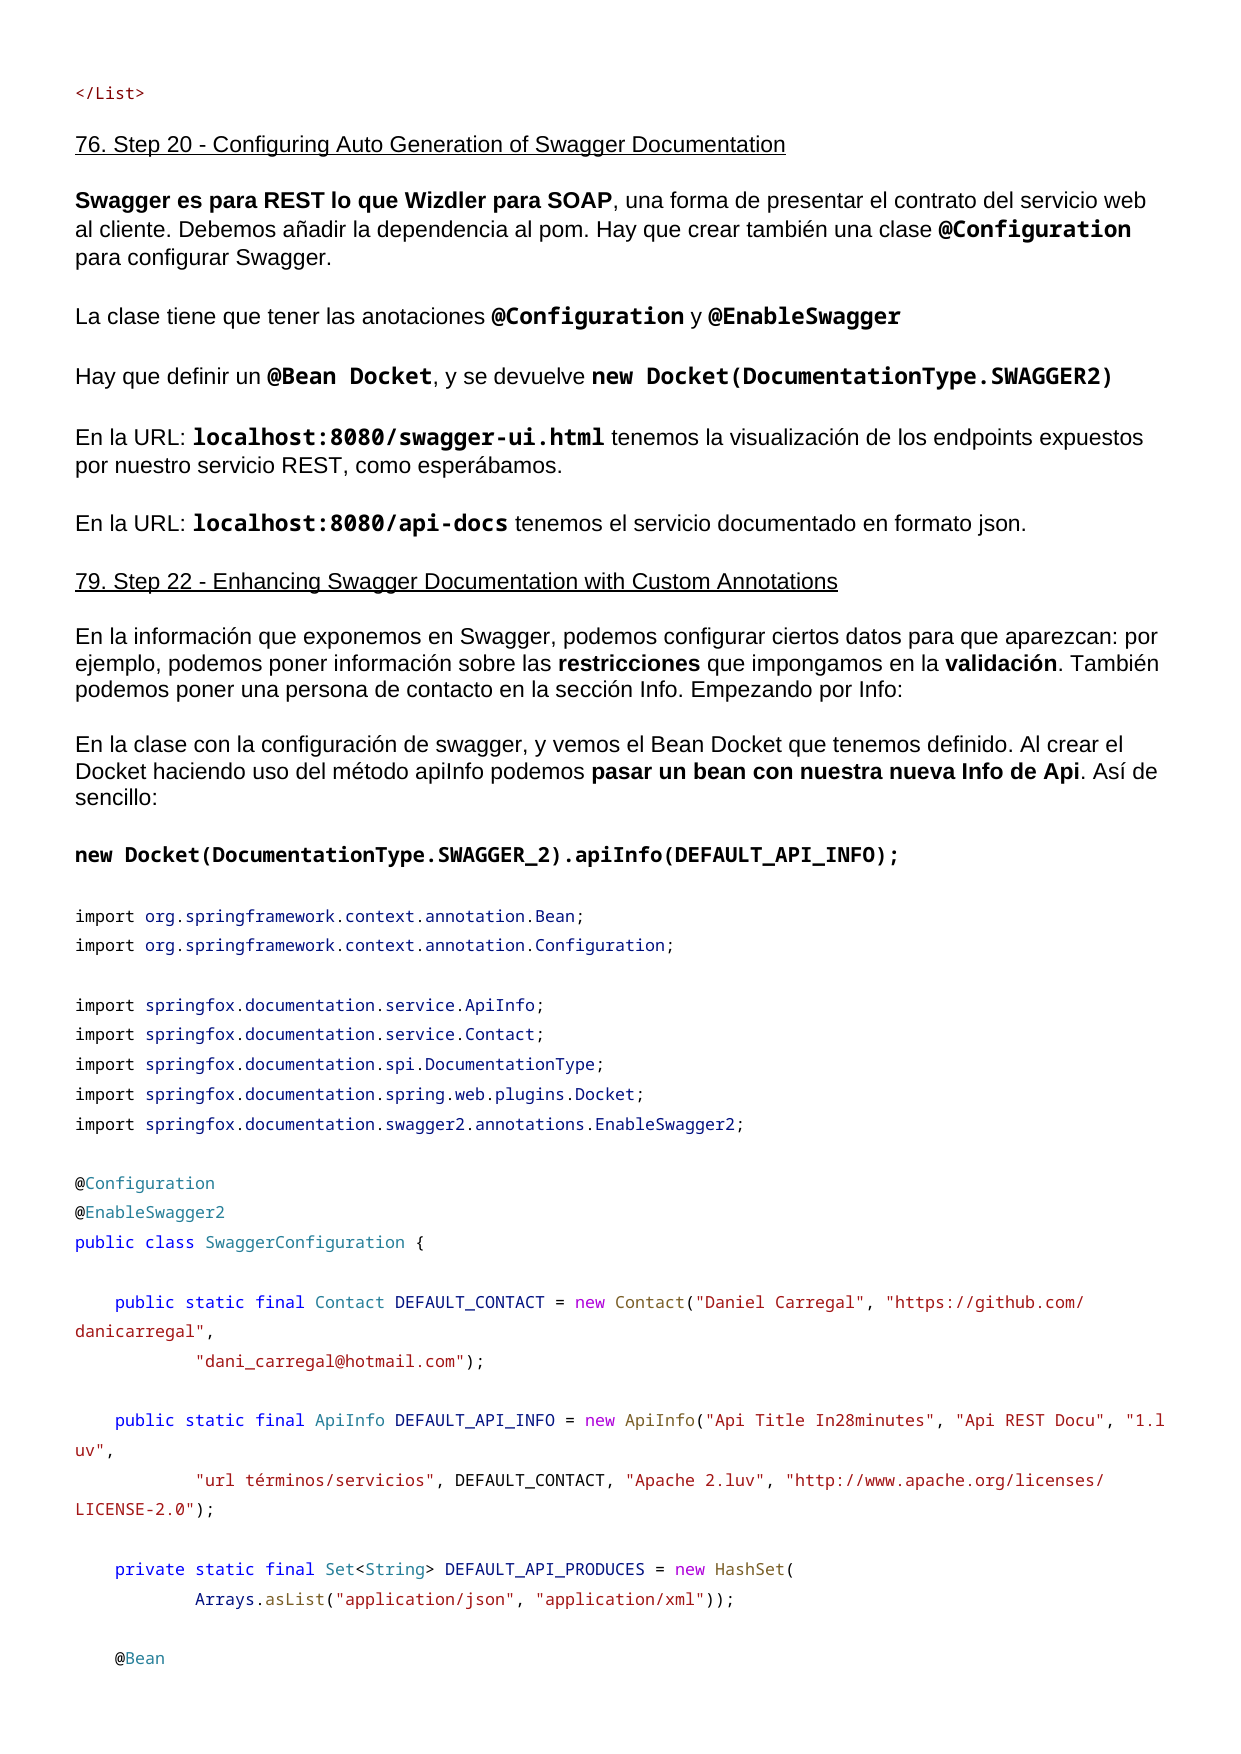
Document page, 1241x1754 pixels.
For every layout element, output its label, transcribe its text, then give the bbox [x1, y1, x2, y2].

text Hay que definir un @Bean Docket, y se devuelve new Docket(DocumentationType.SWAGGER2) [75, 360, 1165, 391]
text </List> [75, 75, 1165, 105]
text 76. Step 20 - Configuring Auto Generation of Swagger Documentation [75, 131, 1165, 157]
text En la clase con la configuración de swagger, y vemos el Bean Docket que tenemos definido. Al crear el Docket haciendo uso del método apiInfo podemos pasar un bean con nuestra nueva Info de Api. Así de sencillo: [75, 731, 1165, 811]
text En la URL: localhost:8080/api-docs tenemos el servicio documentado en formato json. [75, 507, 1165, 538]
text public static final ApiInfo DEFAULT_API_INFO = new ApiInfo("Api Title In28minutes", "Api REST Docu", "1.luv", [75, 1402, 1165, 1461]
text Arrays.asList("application/json", "application/xml")); [75, 1580, 1165, 1610]
text En la información que exponemos en Swagger, podemos configurar ciertos datos para que aparezcan: por ejemplo, podemos poner información sobre las restricciones que impongamos en la validación. También podemos poner una persona de contacto en la sección Info. Empezando por Info: [75, 623, 1165, 702]
text import springfox.documentation.spring.web.plugins.Docket; [75, 1075, 1165, 1105]
text 79. Step 22 - Enhancing Swagger Documentation with Custom Annotations [75, 568, 1165, 594]
text private static final Set<String> DEFAULT_API_PRODUCES = new HashSet( [75, 1550, 1165, 1580]
text new Docket(DocumentationType.SWAGGER_2).apiInfo(DEFAULT_API_INFO); [75, 840, 1165, 868]
text import springfox.documentation.service.ApiInfo; [75, 986, 1165, 1016]
text "url términos/servicios", DEFAULT_CONTACT, "Apache 2.luv", "http://www.apache.org/licenses/LICENSE-2.0"); [75, 1461, 1165, 1521]
text import org.springframework.context.annotation.Bean; [75, 897, 1165, 927]
text @Configuration [75, 1164, 1165, 1194]
text public class SwaggerConfiguration { [75, 1224, 1165, 1253]
text Swagger es para REST lo que Wizdler para SOAP, una forma de presentar el contrato del servicio web al cliente. Debemos añadir la dependencia al pom. Hay que crear también una clase @Configuration para configurar Swagger. [75, 187, 1165, 271]
text @EnableSwagger2 [75, 1194, 1165, 1224]
text import org.springframework.context.annotation.Configuration; [75, 927, 1165, 957]
text En la URL: localhost:8080/swagger-ui.html tenemos la visualización de los endpoints expuestos por nuestro servicio REST, como esperábamos. [75, 421, 1165, 478]
text "dani_carregal@hotmail.com"); [75, 1343, 1165, 1372]
text import springfox.documentation.service.Contact; [75, 1016, 1165, 1046]
text import springfox.documentation.swagger2.annotations.EnableSwagger2; [75, 1105, 1165, 1135]
text public static final Contact DEFAULT_CONTACT = new Contact("Daniel Carregal", "https://github.com/danicarregal", [75, 1283, 1165, 1343]
text @Bean [75, 1639, 1165, 1669]
text La clase tiene que tener las anotaciones @Configuration y @EnableSwagger [75, 300, 1165, 331]
text import springfox.documentation.spi.DocumentationType; [75, 1046, 1165, 1075]
